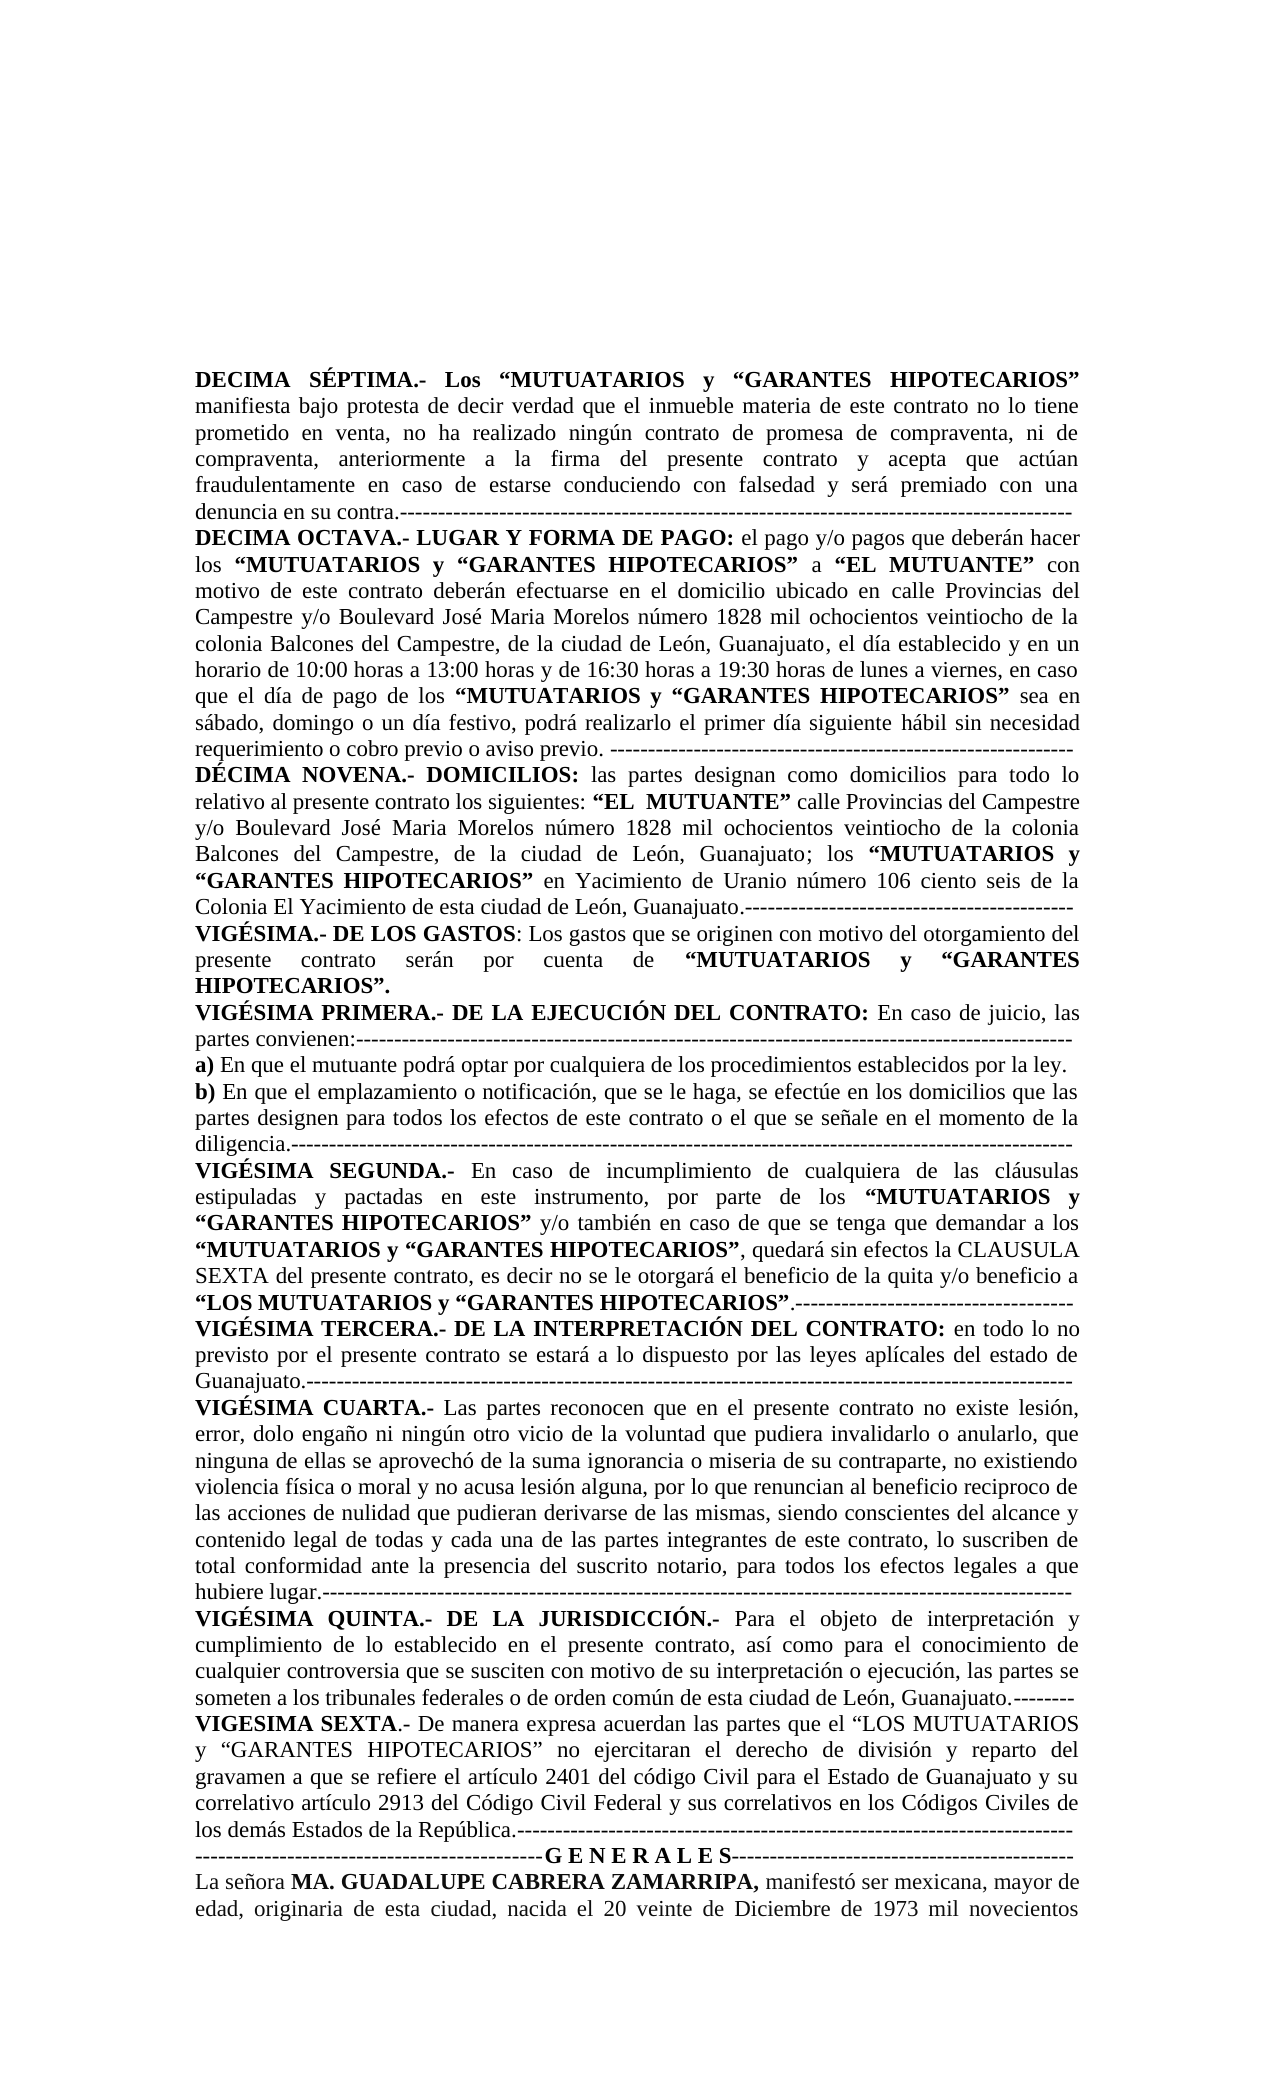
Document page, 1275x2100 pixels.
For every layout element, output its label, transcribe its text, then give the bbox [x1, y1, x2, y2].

text DÉCIMA NOVENA.- DOMICILIOS: las partes designan como domicilios para todo lo relativo al presente contrato los siguientes: “EL MUTUANTE” calle Provincias del Campestre y/o Boulevard José Maria Morelos número 1828 mil ochocientos veintiocho de la colonia Balcones del Campestre, de la ciudad de León, Guanajuato; los “MUTUATARIOS y “GARANTES HIPOTECARIOS” en Yacimiento de Uranio número 106 ciento seis de la Colonia El Yacimiento de esta ciudad de León, Guanajuato. [195, 761, 1080, 919]
text VIGÉSIMA.- DE LOS GASTOS: Los gastos que se originen con motivo del otorgamiento del presente contrato serán por cuenta de “MUTUATARIOS y “GARANTES HIPOTECARIOS”. [195, 919, 1080, 999]
text VIGESIMA SEXTA.- De manera expresa acuerdan las partes que el “LOS MUTUATARIOS y “GARANTES HIPOTECARIOS” no ejercitaran el derecho de división y reparto del gravamen a que se refiere el artículo 2401 del código Civil para el Estado de Guanajuato y su correlativo artículo 2913 del Código Civil Federal y sus correlativos en los Códigos Civiles de los demás Estados de la República. [195, 1710, 1080, 1842]
text DECIMA SÉPTIMA.- Los “MUTUATARIOS y “GARANTES HIPOTECARIOS” manifiesta bajo protesta de decir verdad que el inmueble materia de este contrato no lo tiene prometido en venta, no ha realizado ningún contrato de promesa de compraventa, ni de compraventa, anteriormente a la firma del presente contrato y acepta que actúan fraudulentamente en caso de estarse conduciendo con falsedad y será premiado con una denuncia en su contra. [195, 366, 1080, 524]
text VIGÉSIMA TERCERA.- DE LA INTERPRETACIÓN DEL CONTRATO: en todo lo no previsto por el presente contrato se estará a lo dispuesto por las leyes aplícales del estado de Guanajuato. [195, 1315, 1080, 1394]
text VIGÉSIMA PRIMERA.- DE LA EJECUCIÓN DEL CONTRATO: En caso de juicio, las partes convienen: [195, 999, 1080, 1051]
text G E N E R A L E S [195, 1842, 1080, 1868]
text DECIMA OCTAVA.- LUGAR Y FORMA DE PAGO: el pago y/o pagos que deberán hacer los “MUTUATARIOS y “GARANTES HIPOTECARIOS” a “EL MUTUANTE” con motivo de este contrato deberán efectuarse en el domicilio ubicado en calle Provincias del Campestre y/o Boulevard José Maria Morelos número 1828 mil ochocientos veintiocho de la colonia Balcones del Campestre, de la ciudad de León, Guanajuato, el día establecido y en un horario de 10:00 horas a 13:00 horas y de 16:30 horas a 19:30 horas de lunes a viernes, en caso que el día de pago de los “MUTUATARIOS y “GARANTES HIPOTECARIOS” sea en sábado, domingo o un día festivo, podrá realizarlo el primer día siguiente hábil sin necesidad requerimiento o cobro previo o aviso previo. [195, 524, 1080, 761]
text b) En que el emplazamiento o notificación, que se le haga, se efectúe en los domicilios que las partes designen para todos los efectos de este contrato o el que se señale en el momento de la diligencia. [195, 1078, 1080, 1157]
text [195, 1868, 1080, 1921]
text VIGÉSIMA SEGUNDA.- En caso de incumplimiento de cualquiera de las cláusulas estipuladas y pactadas en este instrumento, por parte de los “MUTUATARIOS y “GARANTES HIPOTECARIOS” y/o también en caso de que se tenga que demandar a los “MUTUATARIOS y “GARANTES HIPOTECARIOS”, quedará sin efectos la CLAUSULA SEXTA del presente contrato, es decir no se le otorgará el beneficio de la quita y/o beneficio a “LOS MUTUATARIOS y “GARANTES HIPOTECARIOS”. [195, 1157, 1080, 1315]
text a) En que el mutuante podrá optar por cualquiera de los procedimientos establecidos por la ley. [195, 1051, 1080, 1078]
text VIGÉSIMA QUINTA.- DE LA JURISDICCIÓN.- Para el objeto de interpretación y cumplimiento de lo establecido en el presente contrato, así como para el conocimiento de cualquier controversia que se susciten con motivo de su interpretación o ejecución, las partes se someten a los tribunales federales o de orden común de esta ciudad de León, Guanajuato. [195, 1605, 1080, 1710]
text VIGÉSIMA CUARTA.- Las partes reconocen que en el presente contrato no existe lesión, error, dolo engaño ni ningún otro vicio de la voluntad que pudiera invalidarlo o anularlo, que ninguna de ellas se aprovechó de la suma ignorancia o miseria de su contraparte, no existiendo violencia física o moral y no acusa lesión alguna, por lo que renuncian al beneficio reciproco de las acciones de nulidad que pudieran derivarse de las mismas, siendo conscientes del alcance y contenido legal de todas y cada una de las partes integrantes de este contrato, lo suscriben de total conformidad ante la presencia del suscrito notario, para todos los efectos legales a que hubiere lugar. [195, 1394, 1080, 1605]
